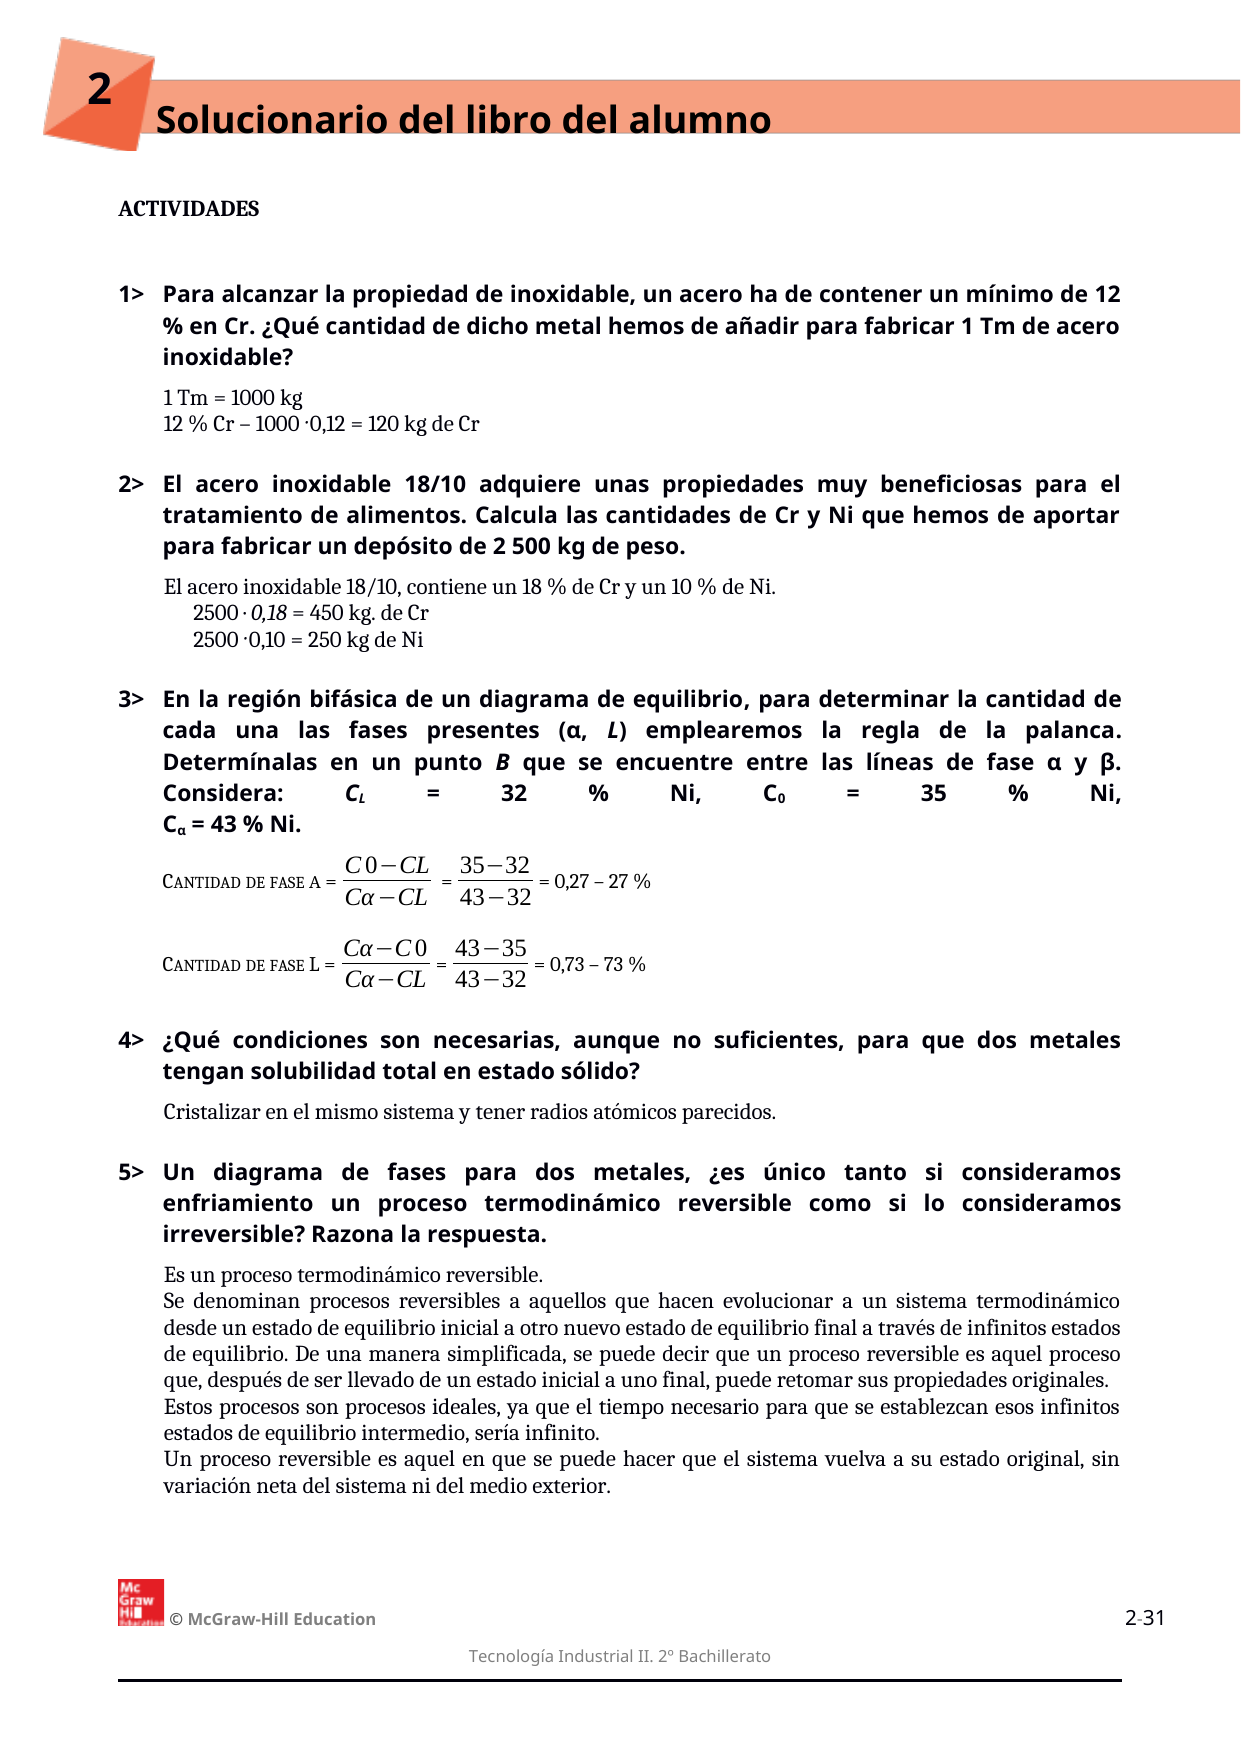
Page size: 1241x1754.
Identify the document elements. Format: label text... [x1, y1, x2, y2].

text 4> ¿Qué condiciones son necesarias, aunque no suficientes, para que dos metales tengan solubilidad total en estado sólido? [118, 1024, 1122, 1086]
text El acero inoxidable 18/10, contiene un 18 % de Cr y un 10 % de Ni. [164, 574, 1122, 600]
text Estos procesos son procesos ideales, ya que el tiempo necesario para que se establezcan esos infinitos estados de equilibrio intermedio, sería infinito. [164, 1393, 1122, 1446]
text Cantidad de fase L = = = 0,73 – 73 % [162, 935, 1122, 994]
text Cantidad de fase α = = = 0,27 – 27 % [162, 852, 1122, 911]
text Es un proceso termodinámico reversible. [164, 1262, 1122, 1288]
text Se denominan procesos reversibles a aquellos que hacen evolucionar a un sistema termodinámico desde un estado de equilibrio inicial a otro nuevo estado de equilibrio final a través de infinitos estados de equilibrio. De una manera simplificada, se puede decir que un proceso reversible es aquel proceso que, después de ser llevado de un estado inicial a uno final, puede retomar sus propiedades originales. [164, 1288, 1122, 1393]
text Cristalizar en el mismo sistema y tener radios atómicos parecidos. [164, 1099, 1122, 1125]
text 5> Un diagrama de fases para dos metales, ¿es único tanto si consideramos enfriamiento un proceso termodinámico reversible como si lo consideramos irreversible? Razona la respuesta. [118, 1155, 1122, 1249]
text 2500 · 0,10 = 250 kg de Ni [164, 626, 1122, 653]
text 2> El acero inoxidable 18/10 adquiere unas propiedades muy beneficiosas para el tratamiento de alimentos. Calcula las cantidades de Cr y Ni que hemos de aportar para fabricar un depósito de 2 500 kg de peso. [118, 467, 1122, 561]
text 1 Tm = 1000 kg [164, 384, 1122, 411]
text 2500 · 0,18 = 450 kg. de Cr [164, 600, 1122, 626]
text 3> En la región bifásica de un diagrama de equilibrio, para determinar la cantidad de cada una las fases presentes (α, L) emplearemos la regla de la palanca. Determínalas en un punto B que se encuentre entre las líneas de fase α y β. Considera: CL = 32 % Ni, C0 = 35 % Ni, Cα = 43 % Ni. [118, 683, 1122, 839]
text Un proceso reversible es aquel en que se puede hacer que el sistema vuelva a su estado original, sin variación neta del sistema ni del medio exterior. [164, 1446, 1122, 1499]
text 1> Para alcanzar la propiedad de inoxidable, un acero ha de contener un mínimo de 12 % en Cr. ¿Qué cantidad de dicho metal hemos de añadir para fabricar 1 Tm de acero inoxidable? [118, 278, 1122, 372]
text 12 % Cr – 1000 · 0,12 = 120 kg de Cr [164, 411, 1122, 437]
subtitle Actividades [118, 196, 1122, 222]
